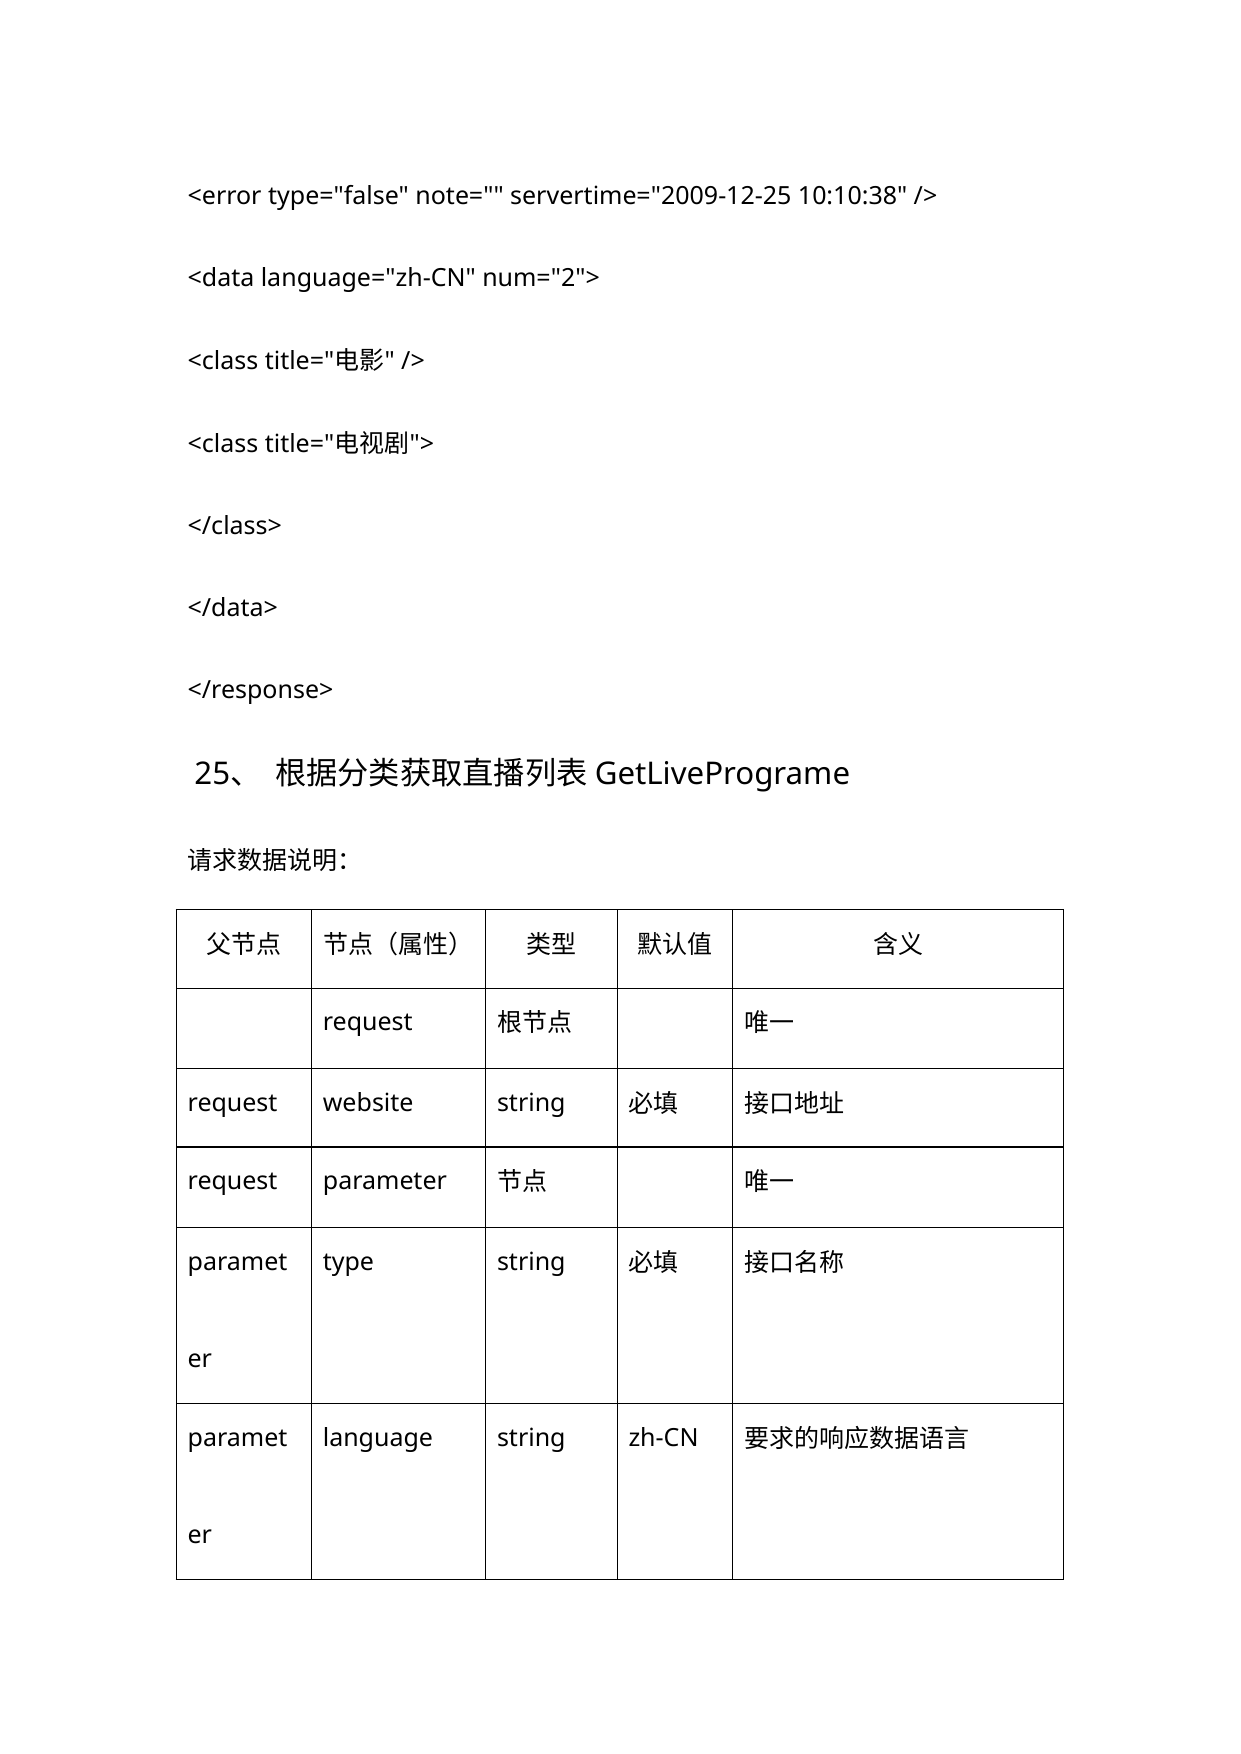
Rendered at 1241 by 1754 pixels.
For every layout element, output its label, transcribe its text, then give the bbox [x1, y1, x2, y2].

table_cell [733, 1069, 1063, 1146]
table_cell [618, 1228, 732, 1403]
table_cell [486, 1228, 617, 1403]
text <error type="false" note="" servertime="2009-12-25 10:10:38" /> [187, 162, 1053, 227]
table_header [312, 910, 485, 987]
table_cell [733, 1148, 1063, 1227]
text </response> [187, 656, 1053, 721]
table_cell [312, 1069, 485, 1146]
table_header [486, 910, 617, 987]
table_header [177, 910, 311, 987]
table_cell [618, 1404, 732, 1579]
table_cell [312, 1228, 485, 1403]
list 根据分类获取直播列表 GetLivePrograme [194, 738, 1053, 803]
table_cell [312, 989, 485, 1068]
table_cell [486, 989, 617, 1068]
text </data> [187, 574, 1053, 639]
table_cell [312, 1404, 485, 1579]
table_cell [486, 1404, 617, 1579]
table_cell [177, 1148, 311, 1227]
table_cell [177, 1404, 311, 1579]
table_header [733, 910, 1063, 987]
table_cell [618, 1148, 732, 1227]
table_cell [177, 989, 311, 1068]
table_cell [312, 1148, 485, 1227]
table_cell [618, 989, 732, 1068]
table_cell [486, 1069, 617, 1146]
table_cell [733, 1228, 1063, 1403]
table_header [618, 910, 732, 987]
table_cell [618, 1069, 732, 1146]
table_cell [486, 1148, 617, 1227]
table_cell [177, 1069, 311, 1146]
text 请求数据说明： [187, 826, 1053, 891]
text </class> [187, 492, 1053, 557]
text <class title="电影" /> [187, 326, 1053, 391]
text <class title="电视剧"> [187, 409, 1053, 474]
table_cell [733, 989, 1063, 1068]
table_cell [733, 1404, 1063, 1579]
text <data language="zh-CN" num="2"> [187, 244, 1053, 309]
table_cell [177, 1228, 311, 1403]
